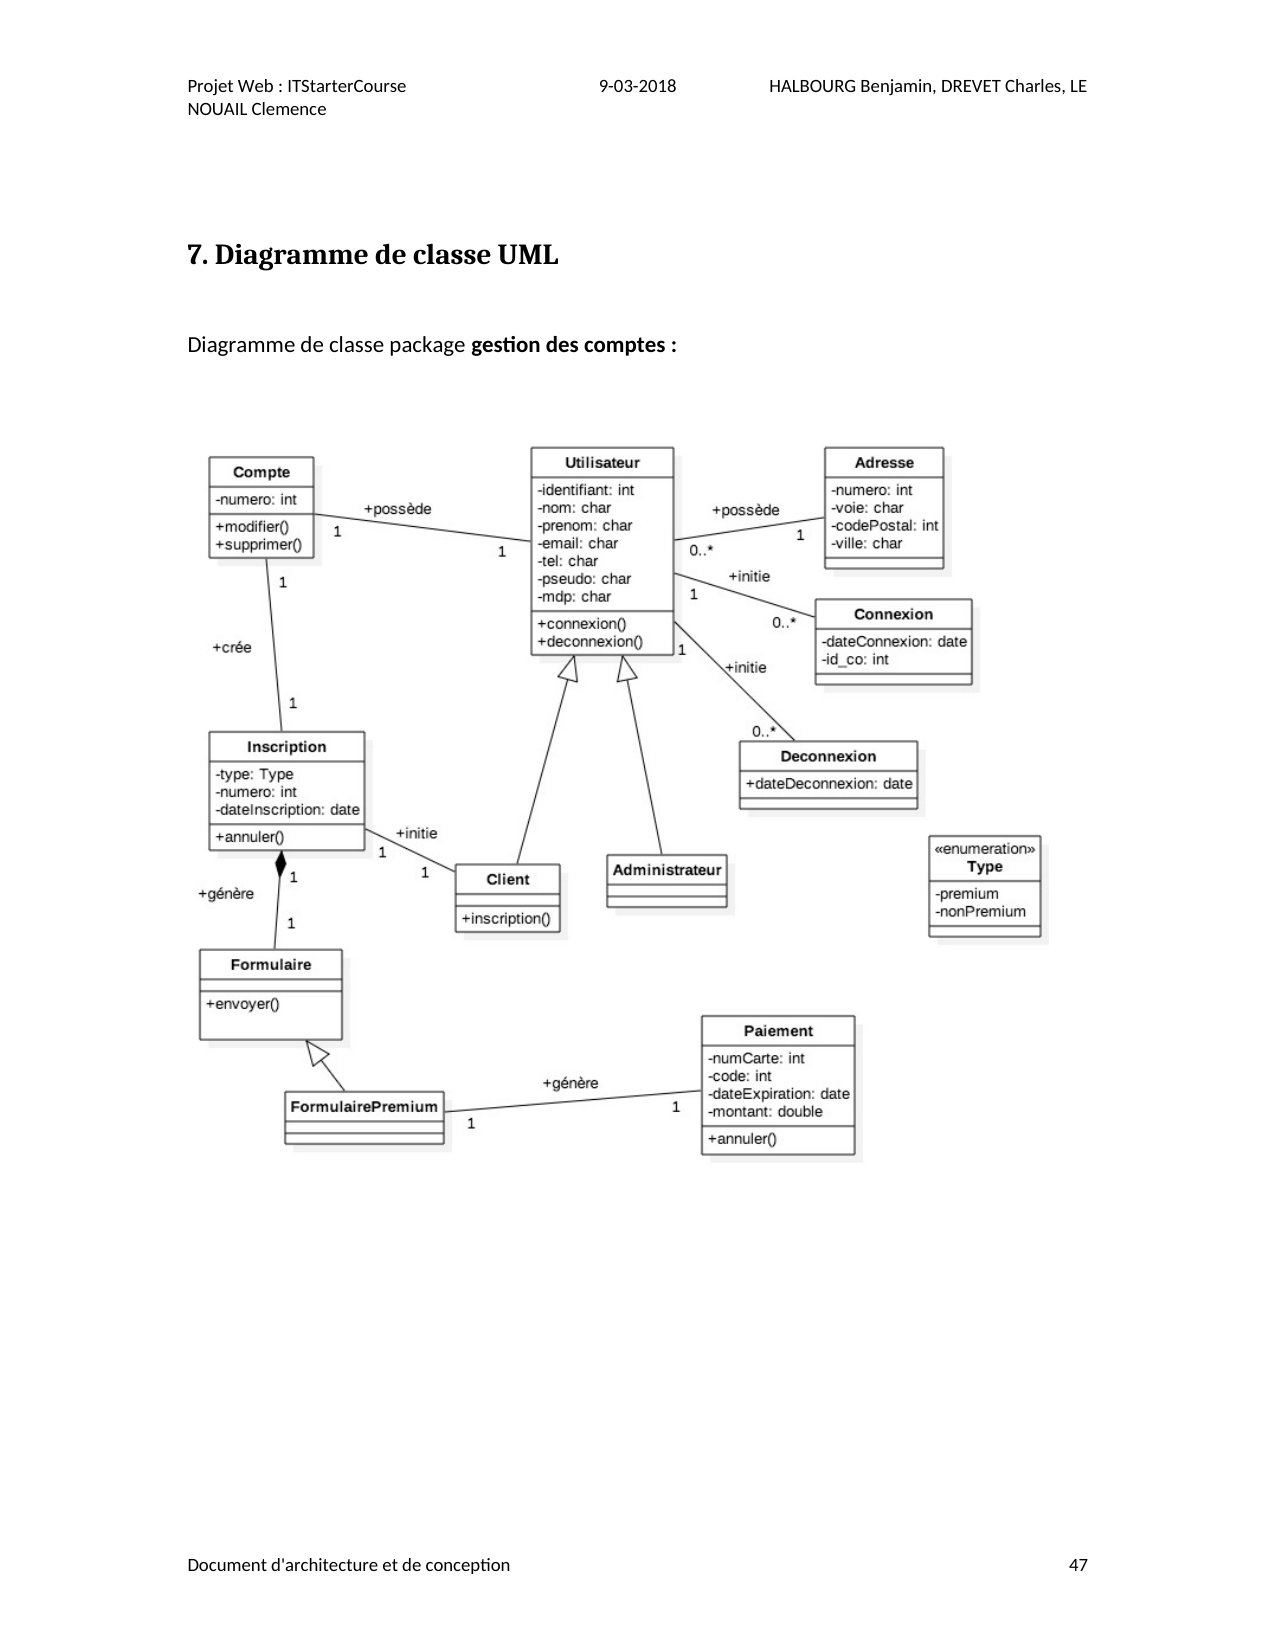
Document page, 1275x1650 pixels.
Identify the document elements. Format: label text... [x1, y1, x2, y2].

text Diagramme de classe package gestion des comptes : [187, 330, 1088, 358]
subtitle 7. Diagramme de classe UML [187, 238, 1088, 272]
picture [187, 436, 1088, 1202]
